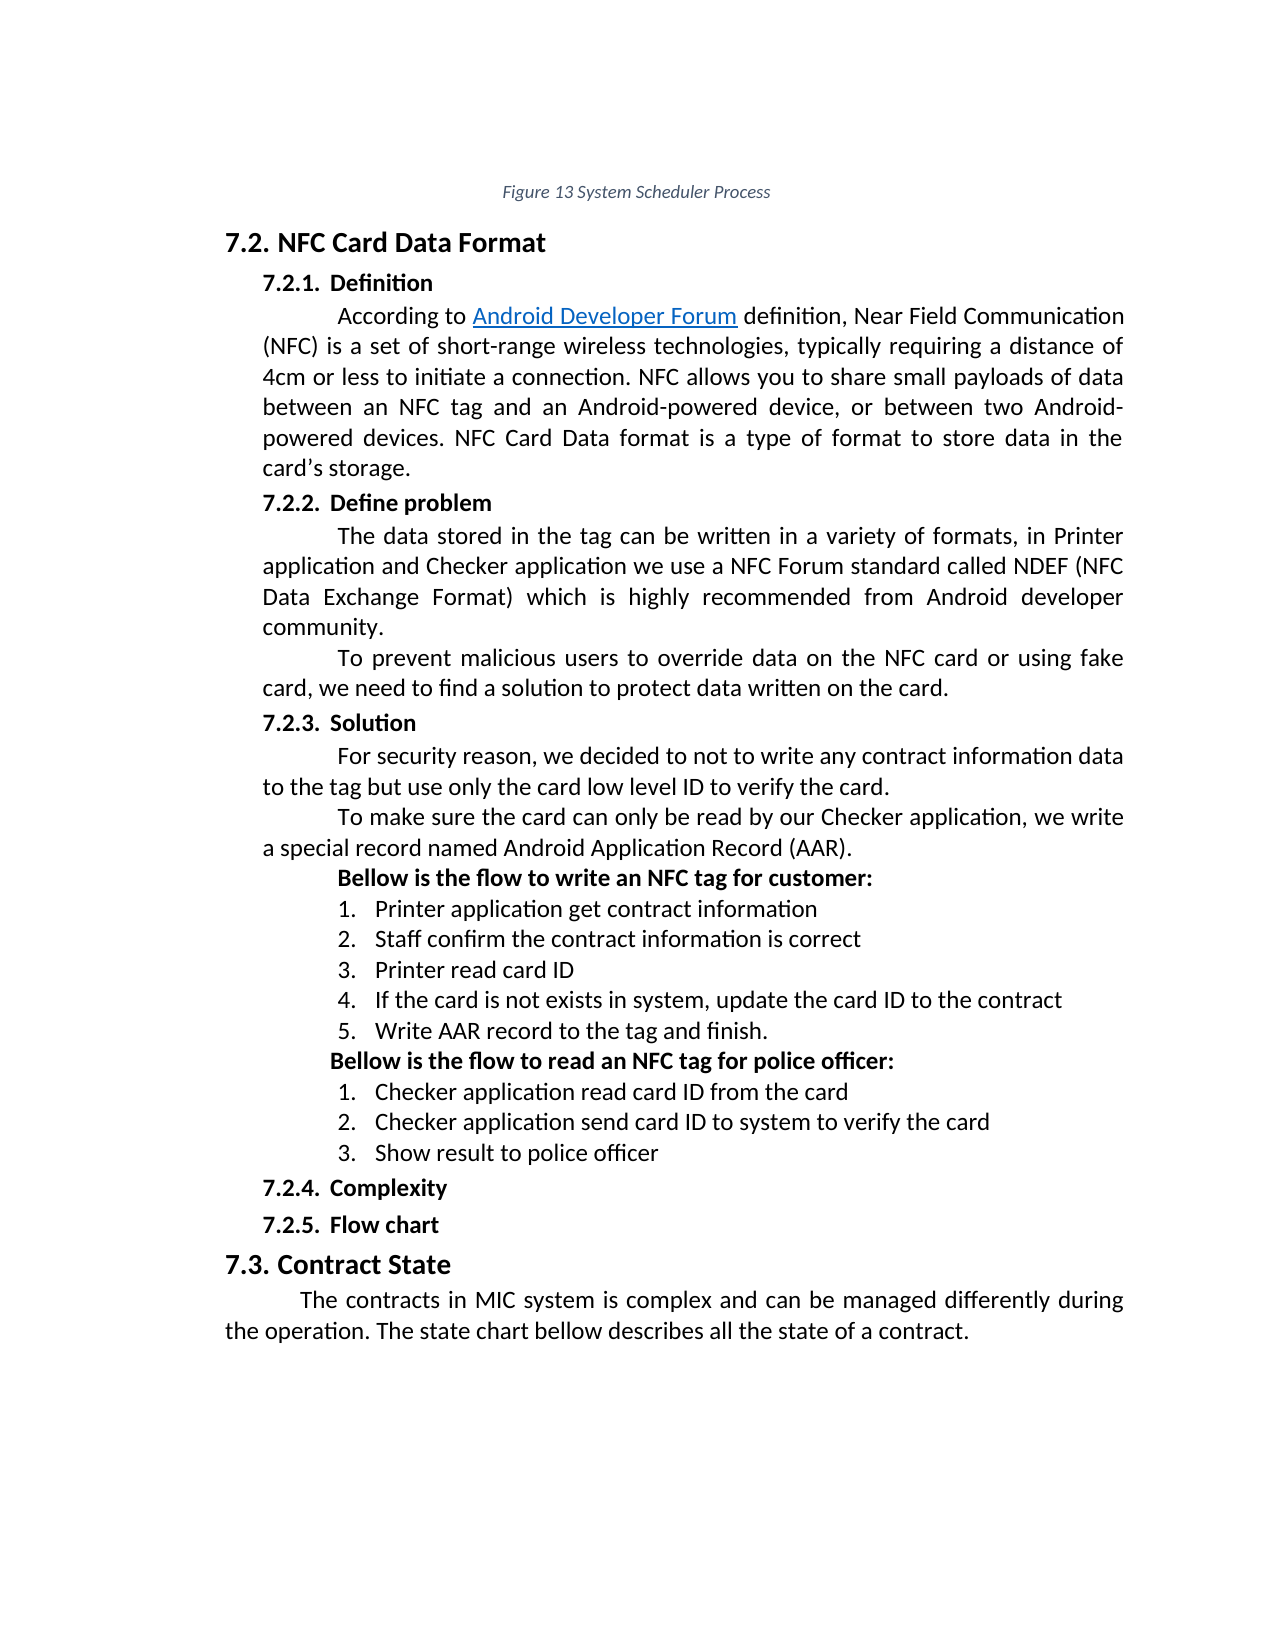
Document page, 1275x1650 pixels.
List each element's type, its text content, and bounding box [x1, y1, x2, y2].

text According to Android Developer Forum definition, Near Field Communication (NFC) is a set of short-range wireless technologies, typically requiring a distance of 4cm or less to initiate a connection. NFC allows you to share small payloads of data between an NFC tag and an Android-powered device, or between two Android-powered devices. NFC Card Data format is a type of format to store data in the card’s storage. [262, 300, 1125, 483]
text To make sure the card can only be read by our Checker application, we write a special record named Android Application Record (AAR). [262, 801, 1125, 862]
text Figure 13 System Scheduler Process [150, 181, 1125, 203]
list Checker application read card ID from the card [337, 1076, 1125, 1106]
text Bellow is the flow to read an NFC tag for police officer: [255, 1045, 1125, 1076]
text The data stored in the tag can be written in a variety of formats, in Printer application and Checker application we use a NFC Forum standard called NDEF (NFC Data Exchange Format) which is highly recommended from Android developer community. [262, 520, 1125, 642]
subtitle Complexity [262, 1172, 1125, 1202]
list Staff confirm the contract information is correct [337, 923, 1125, 954]
subtitle Contract State [225, 1246, 1125, 1281]
list Show result to police officer [337, 1137, 1125, 1167]
subtitle NFC Card Data Format [225, 224, 1125, 260]
subtitle Definition [262, 267, 1125, 297]
text For security reason, we decided to not to write any contract information data to the tag but use only the card low level ID to verify the card. [262, 740, 1125, 801]
list Write AAR record to the tag and finish. [337, 1015, 1125, 1045]
list Printer application get contract information [337, 893, 1125, 923]
subtitle Flow chart [262, 1209, 1125, 1239]
subtitle Solution [262, 707, 1125, 738]
subtitle Define problem [262, 487, 1125, 518]
text Bellow is the flow to write an NFC tag for customer: [262, 862, 1125, 893]
text The contracts in MIC system is complex and can be managed differently during the operation. The state chart bellow describes all the state of a contract. [225, 1284, 1125, 1345]
list If the card is not exists in system, update the card ID to the contract [337, 984, 1125, 1015]
text To prevent malicious users to override data on the NFC card or using fake card, we need to find a solution to protect data written on the card. [262, 642, 1125, 703]
list Checker application send card ID to system to verify the card [337, 1106, 1125, 1137]
list Printer read card ID [337, 954, 1125, 984]
